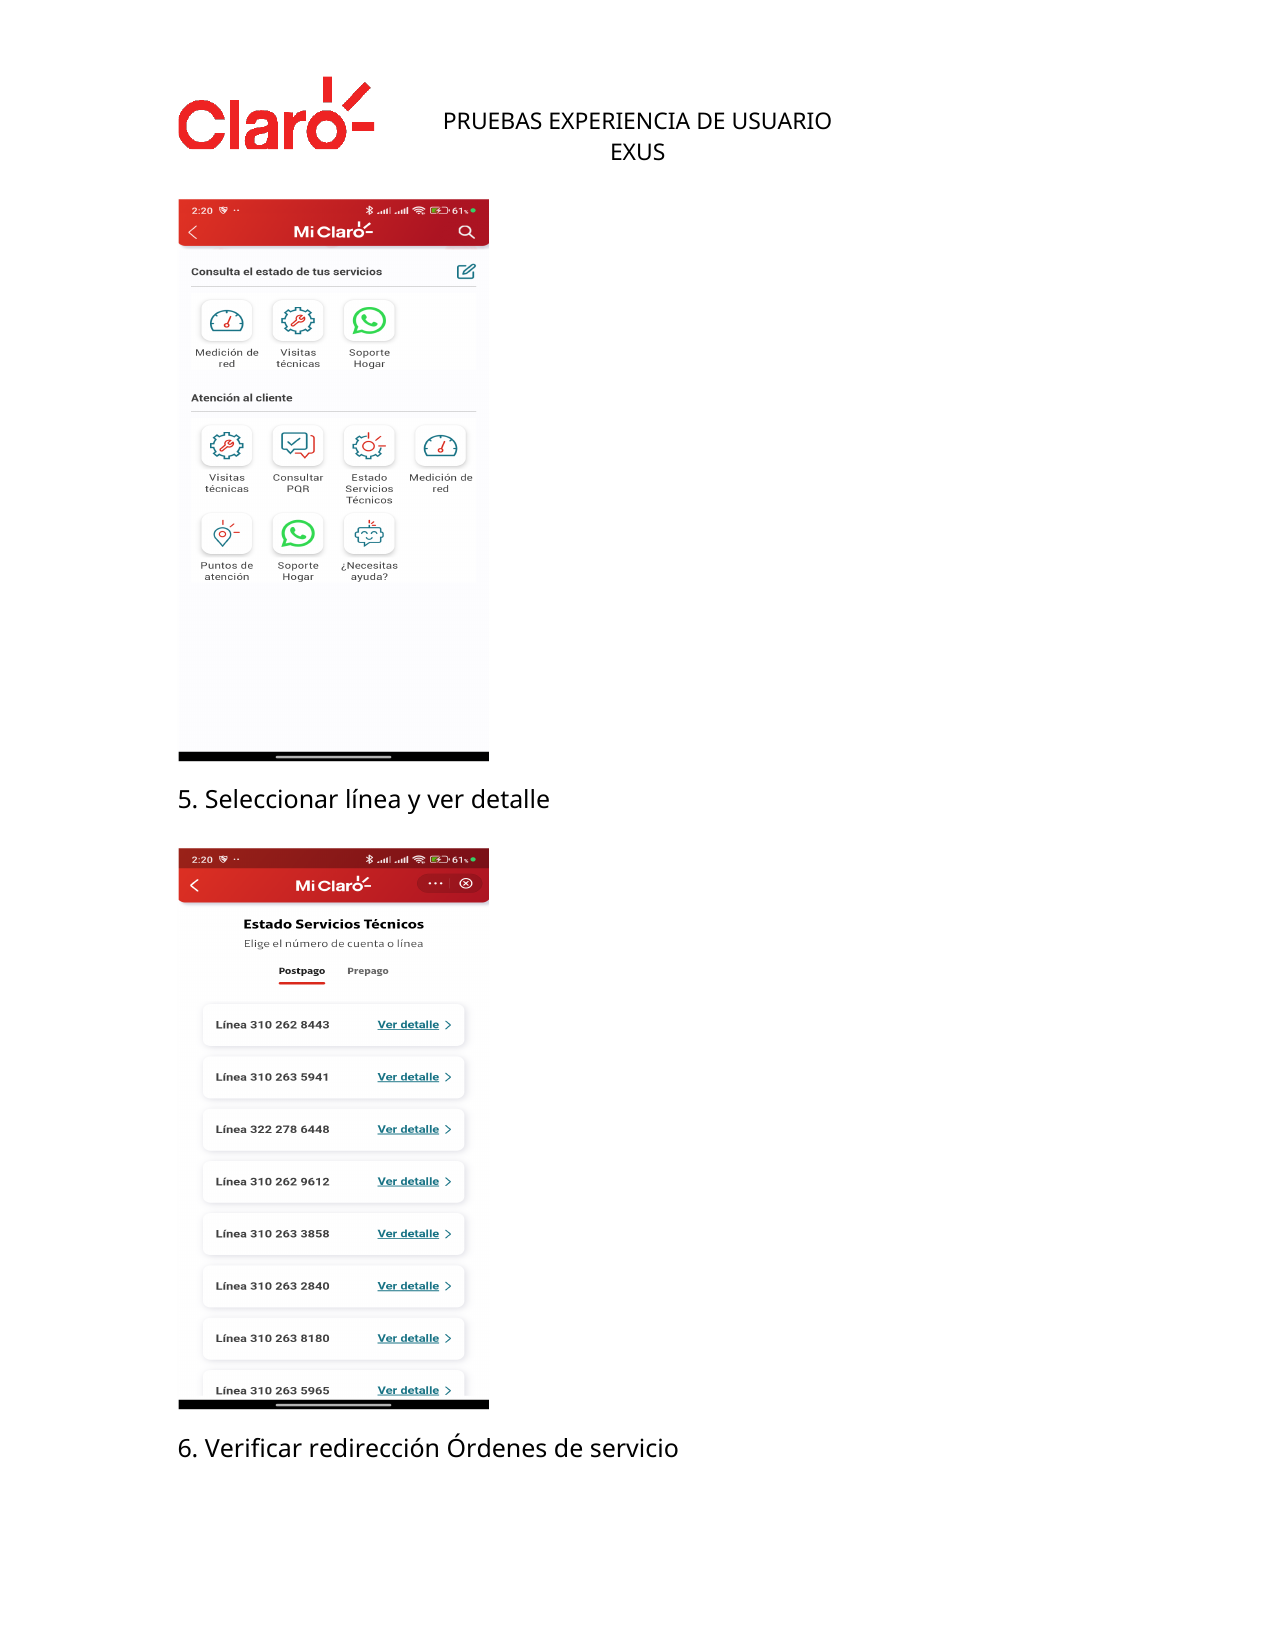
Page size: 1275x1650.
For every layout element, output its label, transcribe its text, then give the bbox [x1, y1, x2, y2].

picture [177, 847, 490, 1410]
picture [177, 76, 374, 149]
text 6. Verificar redirección Órdenes de servicio [177, 1431, 1098, 1465]
picture [177, 198, 490, 762]
text 5. Seleccionar línea y ver detalle [177, 782, 1098, 816]
